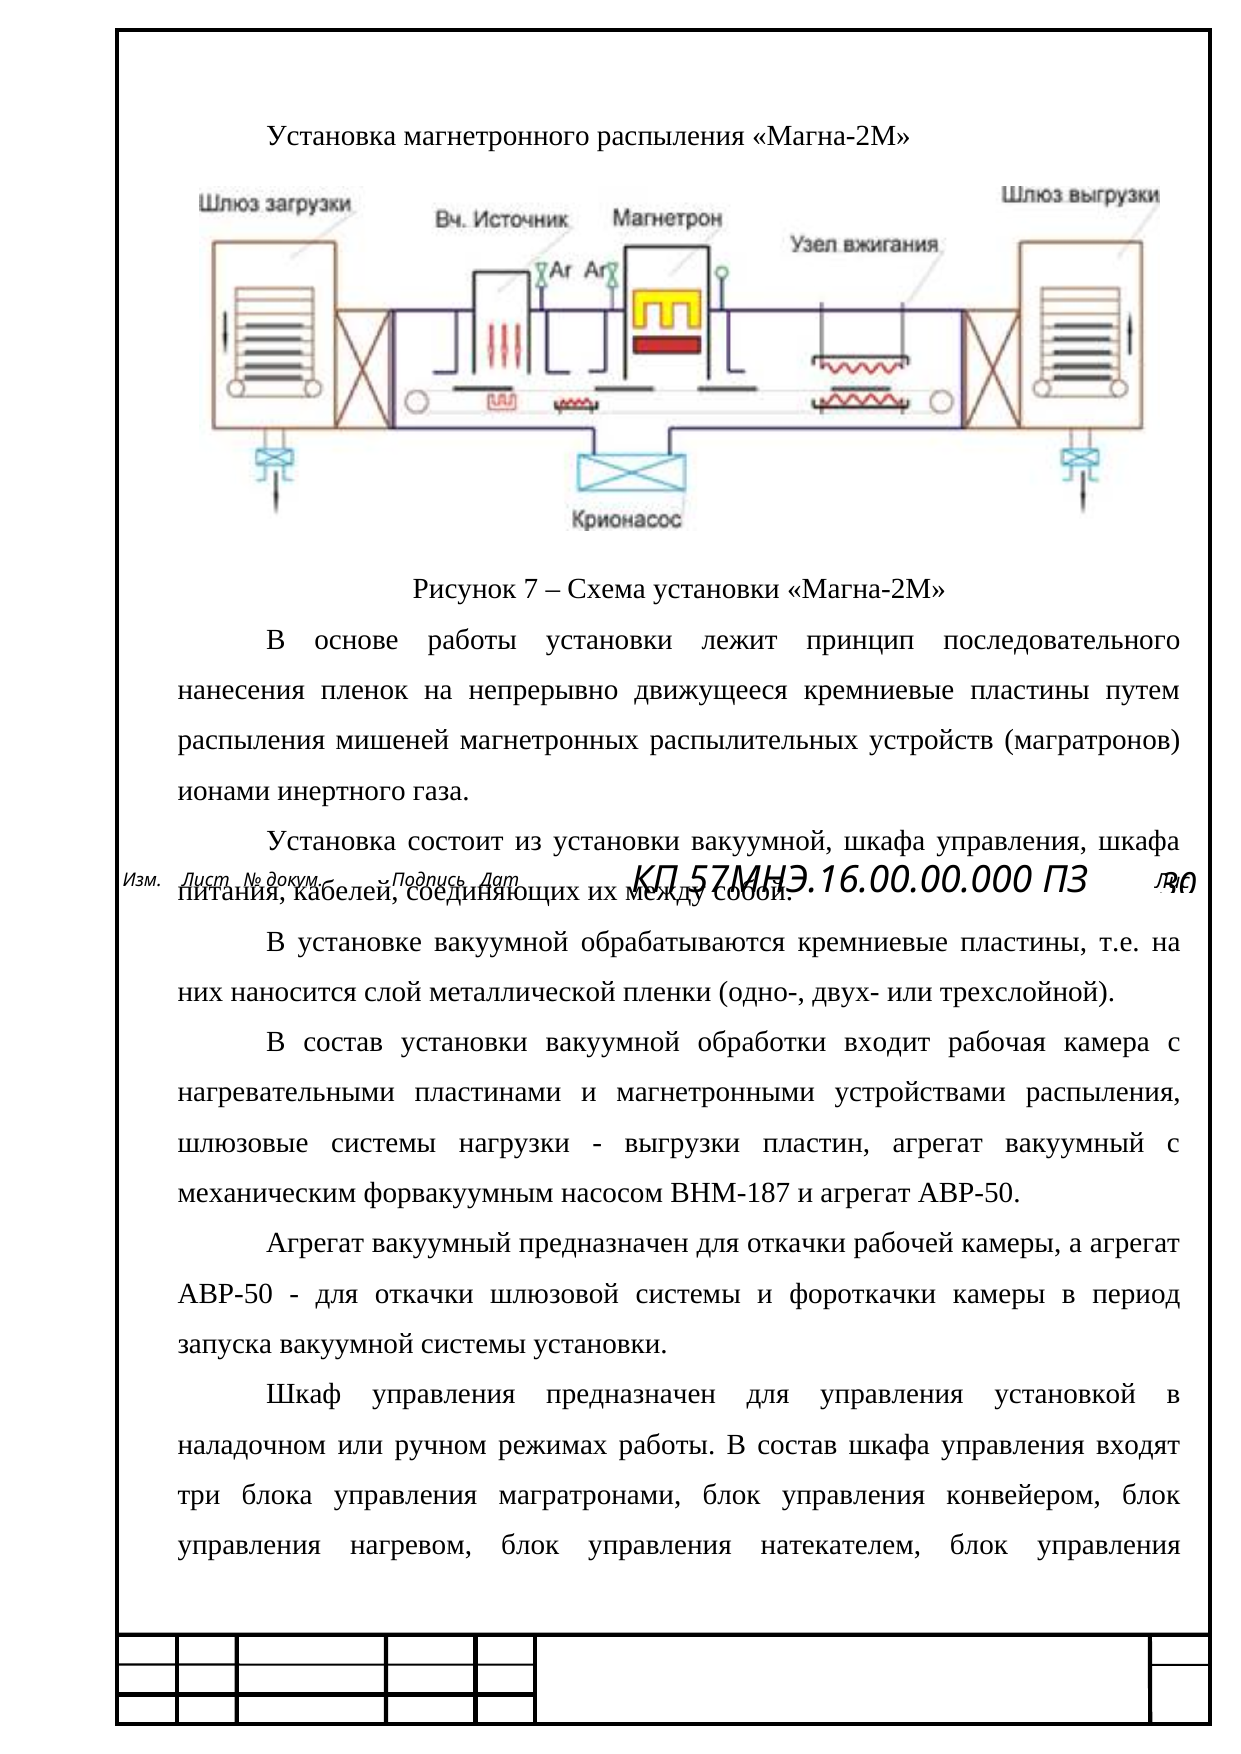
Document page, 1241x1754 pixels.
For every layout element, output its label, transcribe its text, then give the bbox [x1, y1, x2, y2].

text В основе работы установки лежит принцип последовательного нанесения пленок на непрерывно движущееся кремниевые пластины путем распыления мишеней магнетронных распылительных устройств (магратронов) ионами инертного газа. [177, 622, 1181, 806]
picture [177, 168, 1182, 558]
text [177, 1376, 1181, 1561]
text Агрегат вакуумный предназначен для откачки рабочей камеры, а агрегат АВР-50 - для откачки шлюзовой системы и фороткачки камеры в период запуска вакуумной системы установки. [177, 1226, 1181, 1360]
text Рисунок 7 – Схема установки «Магна-2М» [177, 571, 1181, 605]
text Установка магнетронного распыления «Магна-2М» [177, 118, 1181, 152]
text В состав установки вакуумной обработки входит рабочая камера с нагревательными пластинами и магнетронными устройствами распыления, шлюзовые системы нагрузки - выгрузки пластин, агрегат вакуумный с механическим форвакуумным насосом ВНМ-187 и агрегат АВР-50. [177, 1024, 1181, 1209]
text В установке вакуумной обрабатываются кремниевые пластины, т.е. на них наносится слой металлической пленки (одно-, двух- или трехслойной). [177, 924, 1181, 1007]
text Установка состоит из установки вакуумной, шкафа управления, шкафа питания, кабелей, соединяющих их между собой. [177, 823, 1181, 907]
